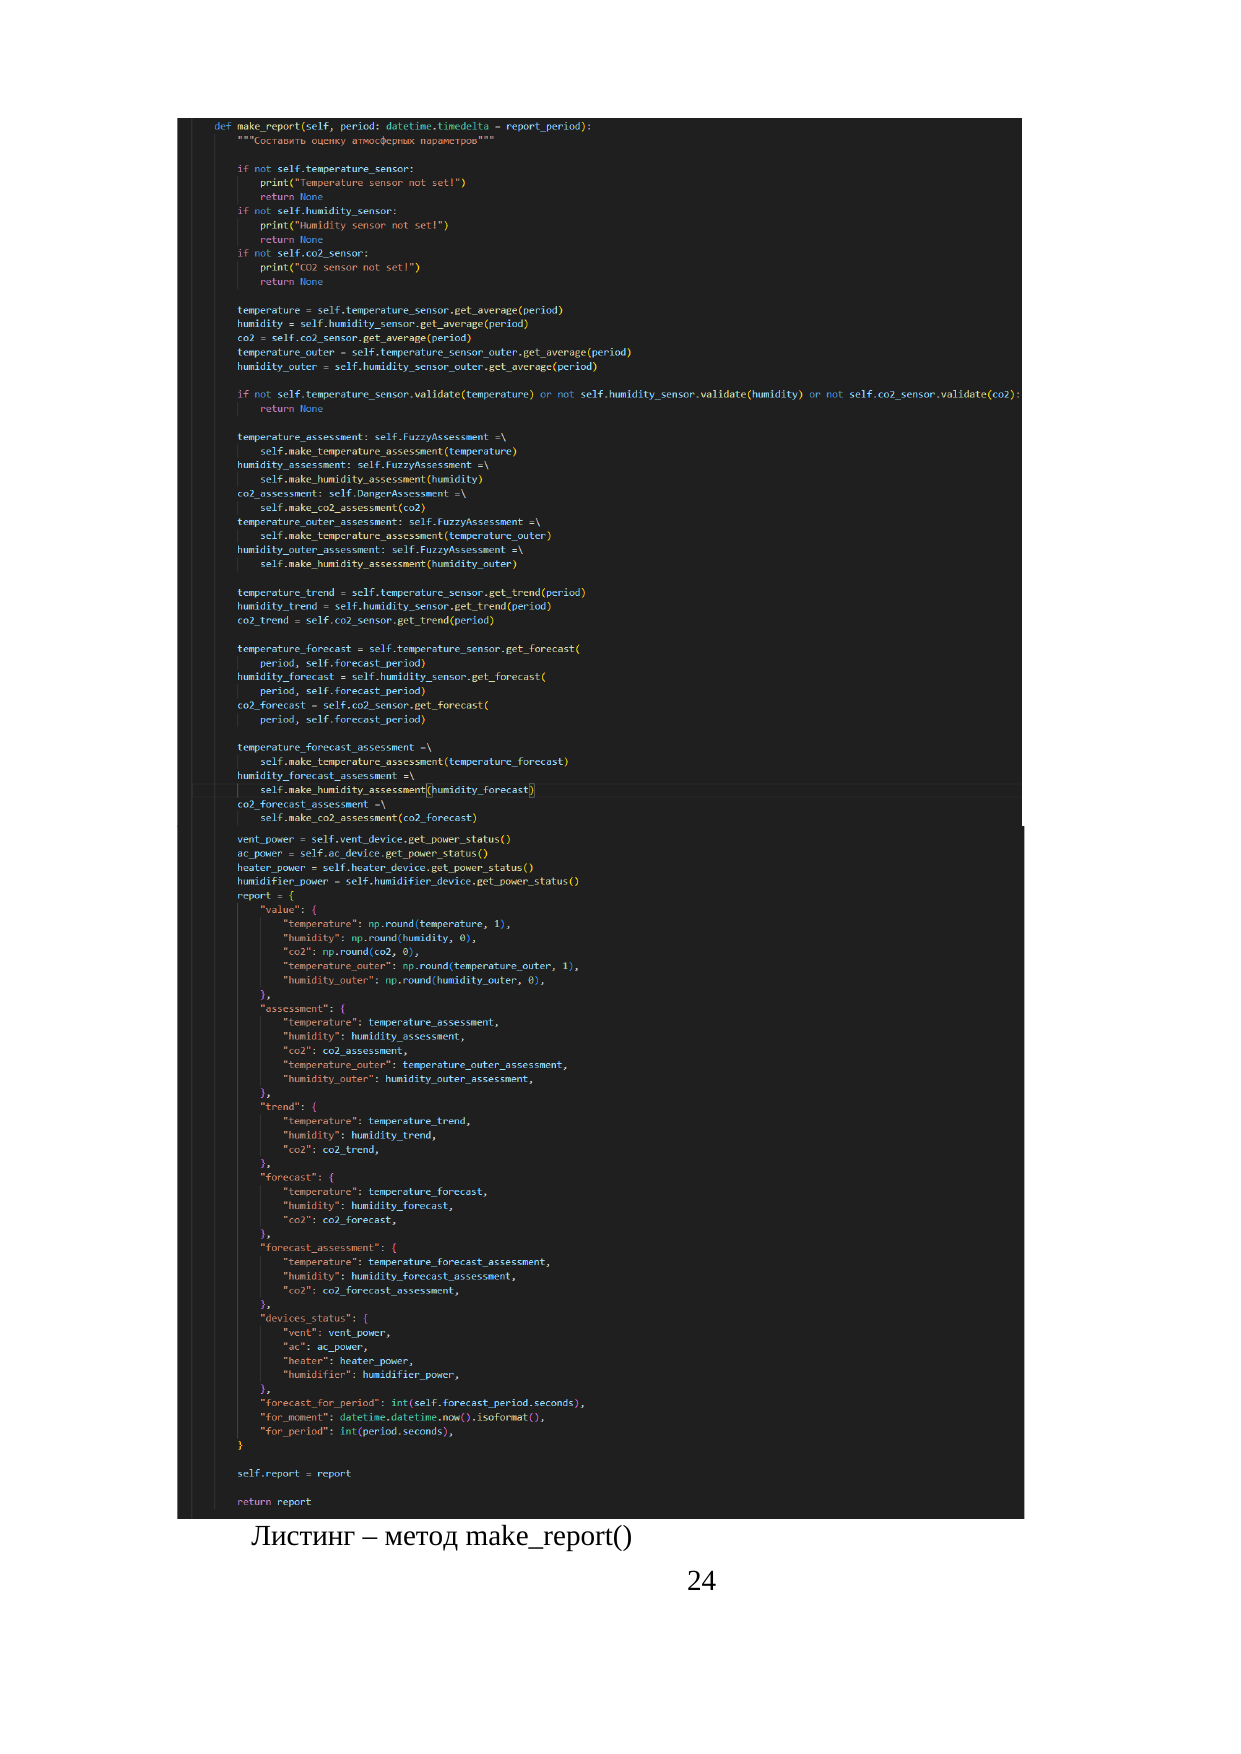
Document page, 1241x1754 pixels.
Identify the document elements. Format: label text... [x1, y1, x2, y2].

text Листинг – метод make_report() [177, 1518, 1152, 1552]
picture [177, 118, 1025, 1519]
